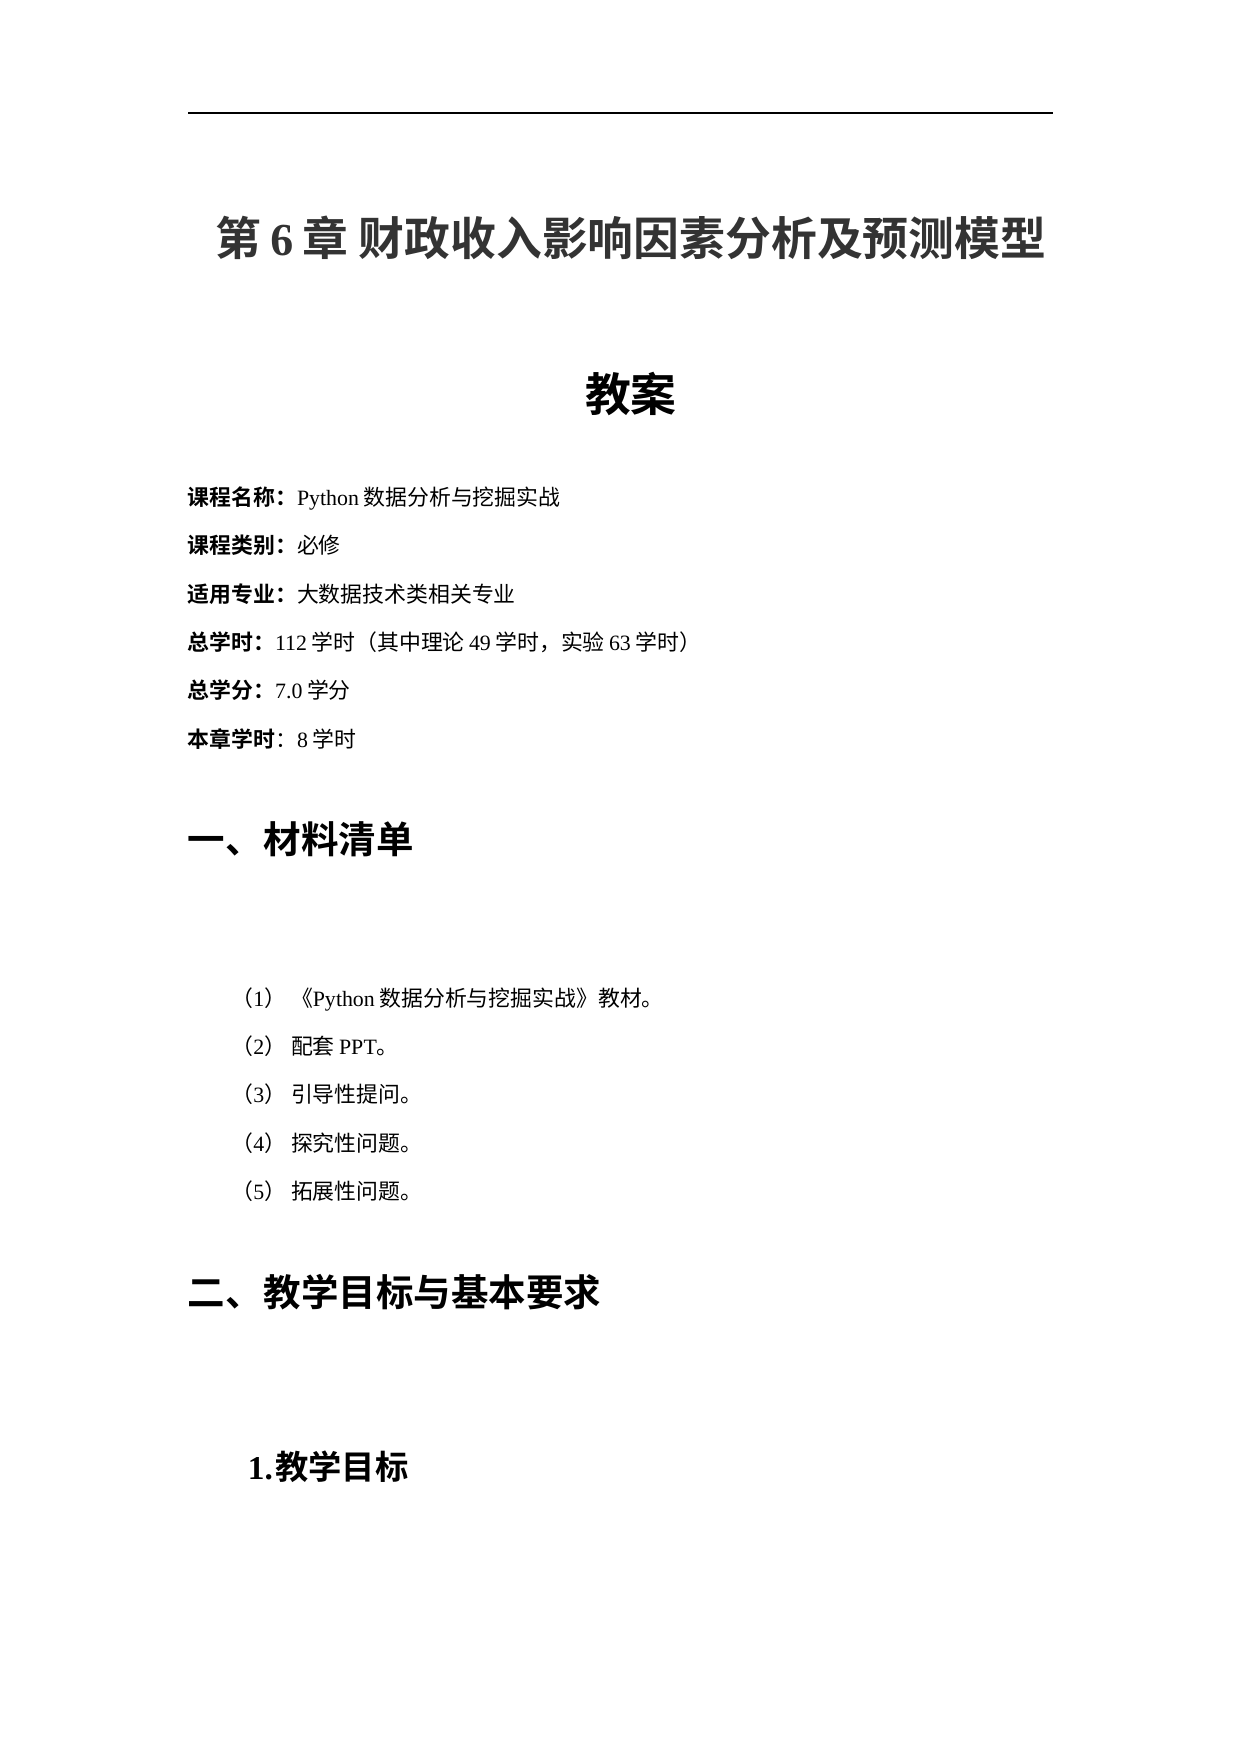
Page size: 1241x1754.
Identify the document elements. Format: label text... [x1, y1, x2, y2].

text 适用专业：大数据技术类相关专业 [187, 576, 1053, 609]
text 本章学时：8学时 [187, 721, 1053, 754]
list 引导性提问。 [187, 1077, 1053, 1109]
list 《Python数据分析与挖掘实战》教材。 [187, 980, 1053, 1013]
list 探究性问题。 [187, 1125, 1053, 1158]
list 配套PPT。 [187, 1028, 1053, 1061]
subtitle 教学目标 [248, 1433, 1053, 1498]
text 总学时：112学时（其中理论49学时，实验63学时） [187, 624, 1053, 657]
subtitle 材料清单 [187, 805, 1053, 870]
text 总学分：7.0学分 [187, 673, 1053, 705]
list 拓展性问题。 [187, 1173, 1053, 1206]
text 课程类别：必修 [187, 528, 1053, 560]
title 教案 [187, 343, 1053, 440]
text 课程名称：Python数据分析与挖掘实战 [187, 479, 1053, 512]
subtitle 教学目标与基本要求 [187, 1257, 1053, 1322]
title 第6章 财政收入影响因素分析及预测模型 [187, 187, 1053, 284]
